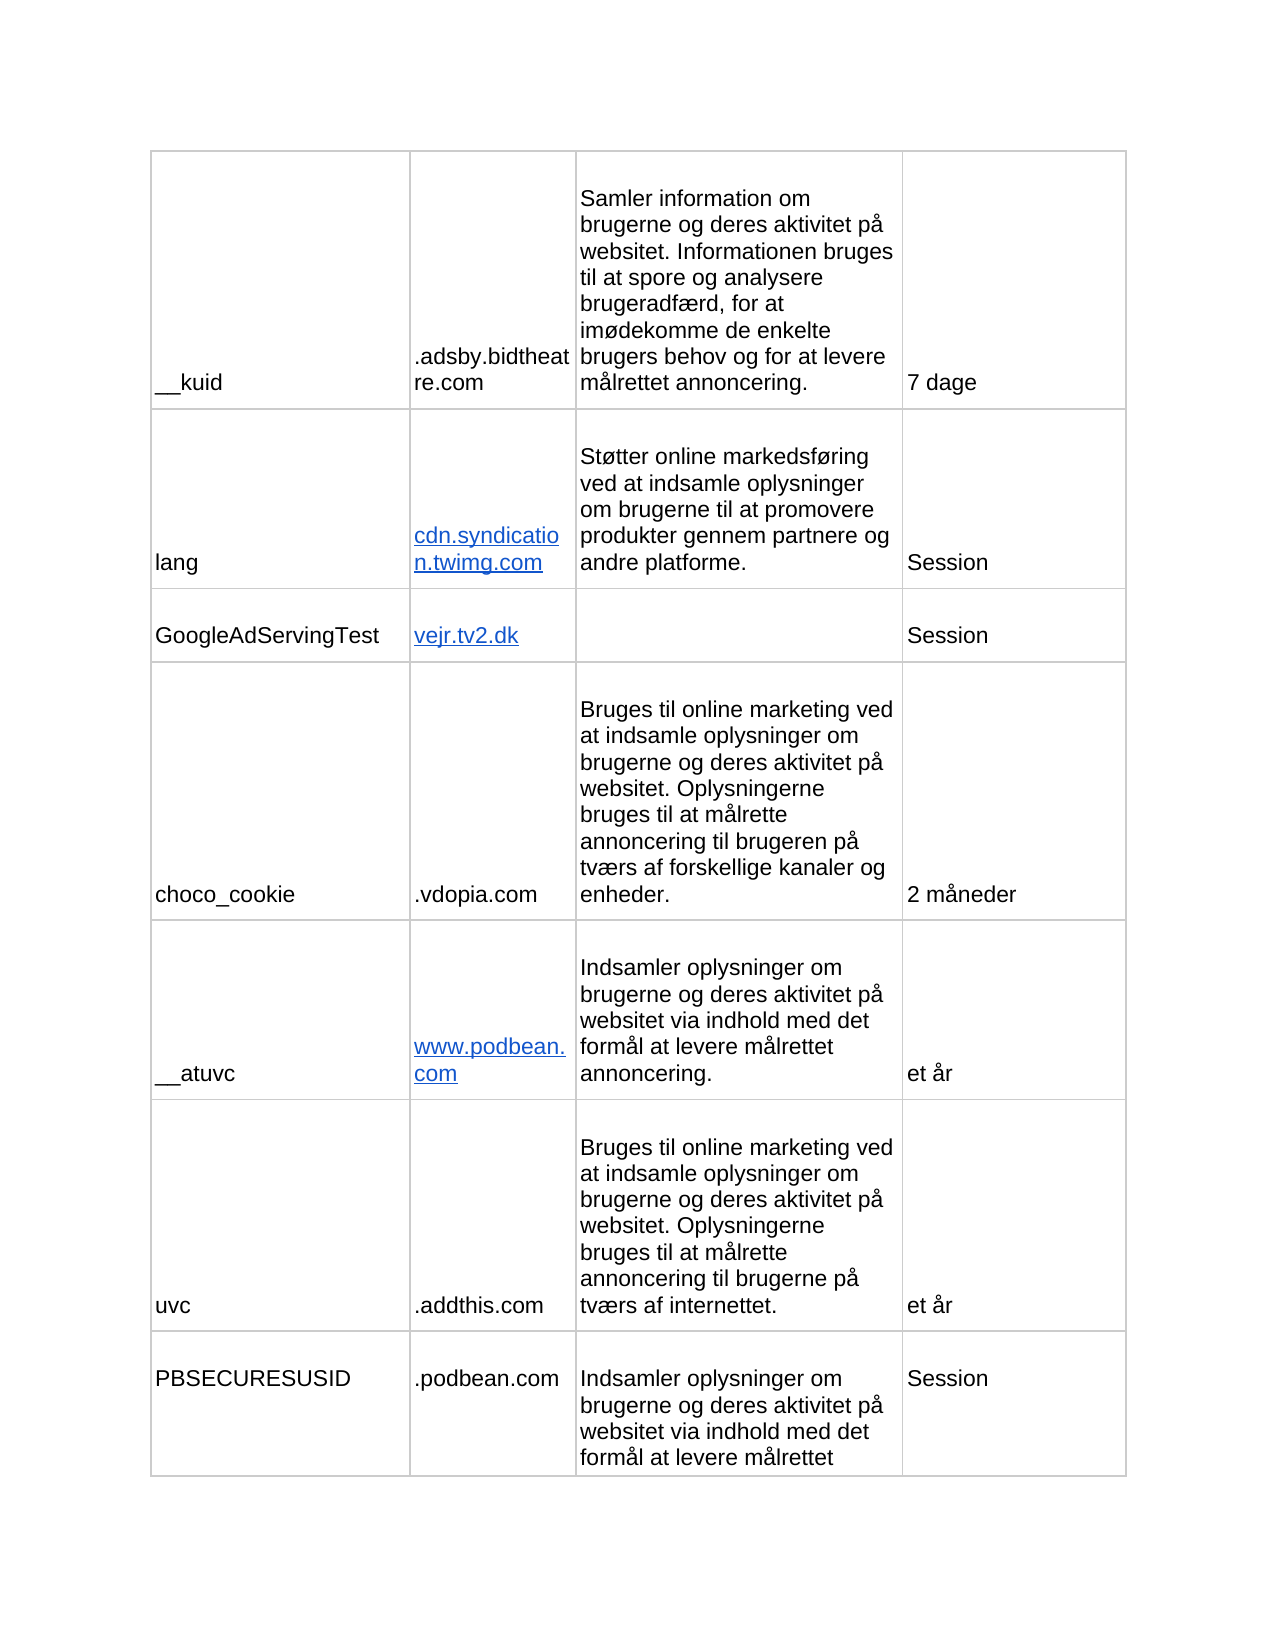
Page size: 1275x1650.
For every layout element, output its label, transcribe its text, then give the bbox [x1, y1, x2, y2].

table_cell __atuvc [152, 921, 409, 1098]
table_cell choco_cookie [152, 663, 409, 919]
table_cell lang [152, 410, 409, 587]
table_cell .podbean.com [411, 1332, 575, 1475]
table_cell Session [903, 589, 1125, 661]
table_cell PBSECURESUSID [152, 1332, 409, 1475]
table_cell www.podbean.com [411, 921, 575, 1098]
table_cell Støtter online markedsføring ved at indsamle oplysninger om brugerne til at promovere produkter gennem partnere og andre platforme. [577, 410, 902, 587]
table_cell Bruges til online marketing ved at indsamle oplysninger om brugerne og deres aktivitet på websitet. Oplysningerne bruges til at målrette annoncering til brugeren på tværs af forskellige kanaler og enheder. [577, 663, 902, 919]
table_cell uvc [152, 1100, 409, 1330]
table_cell vejr.tv2.dk [411, 589, 575, 661]
table_cell Session [903, 410, 1125, 587]
table_cell Samler information om brugerne og deres aktivitet på websitet. Informationen bruges til at spore og analysere brugeradfærd, for at imødekomme de enkelte brugers behov og for at levere målrettet annoncering. [577, 152, 902, 408]
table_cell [577, 1332, 902, 1475]
table_cell et år [903, 921, 1125, 1098]
table_cell .addthis.com [411, 1100, 575, 1330]
table_cell .adsby.bidtheatre.com [411, 152, 575, 408]
table_cell 2 måneder [903, 663, 1125, 919]
table_cell et år [903, 1100, 1125, 1330]
table_cell cdn.syndication.twimg.com [411, 410, 575, 587]
table_cell 7 dage [903, 152, 1125, 408]
table_cell .vdopia.com [411, 663, 575, 919]
table_cell Bruges til online marketing ved at indsamle oplysninger om brugerne og deres aktivitet på websitet. Oplysningerne bruges til at målrette annoncering til brugerne på tværs af internettet. [577, 1100, 902, 1330]
table_cell __kuid [152, 152, 409, 408]
table_cell Indsamler oplysninger om brugerne og deres aktivitet på websitet via indhold med det formål at levere målrettet annoncering. [577, 921, 902, 1098]
table_cell [577, 589, 902, 661]
table_cell GoogleAdServingTest [152, 589, 409, 661]
table_cell Session [903, 1332, 1125, 1475]
